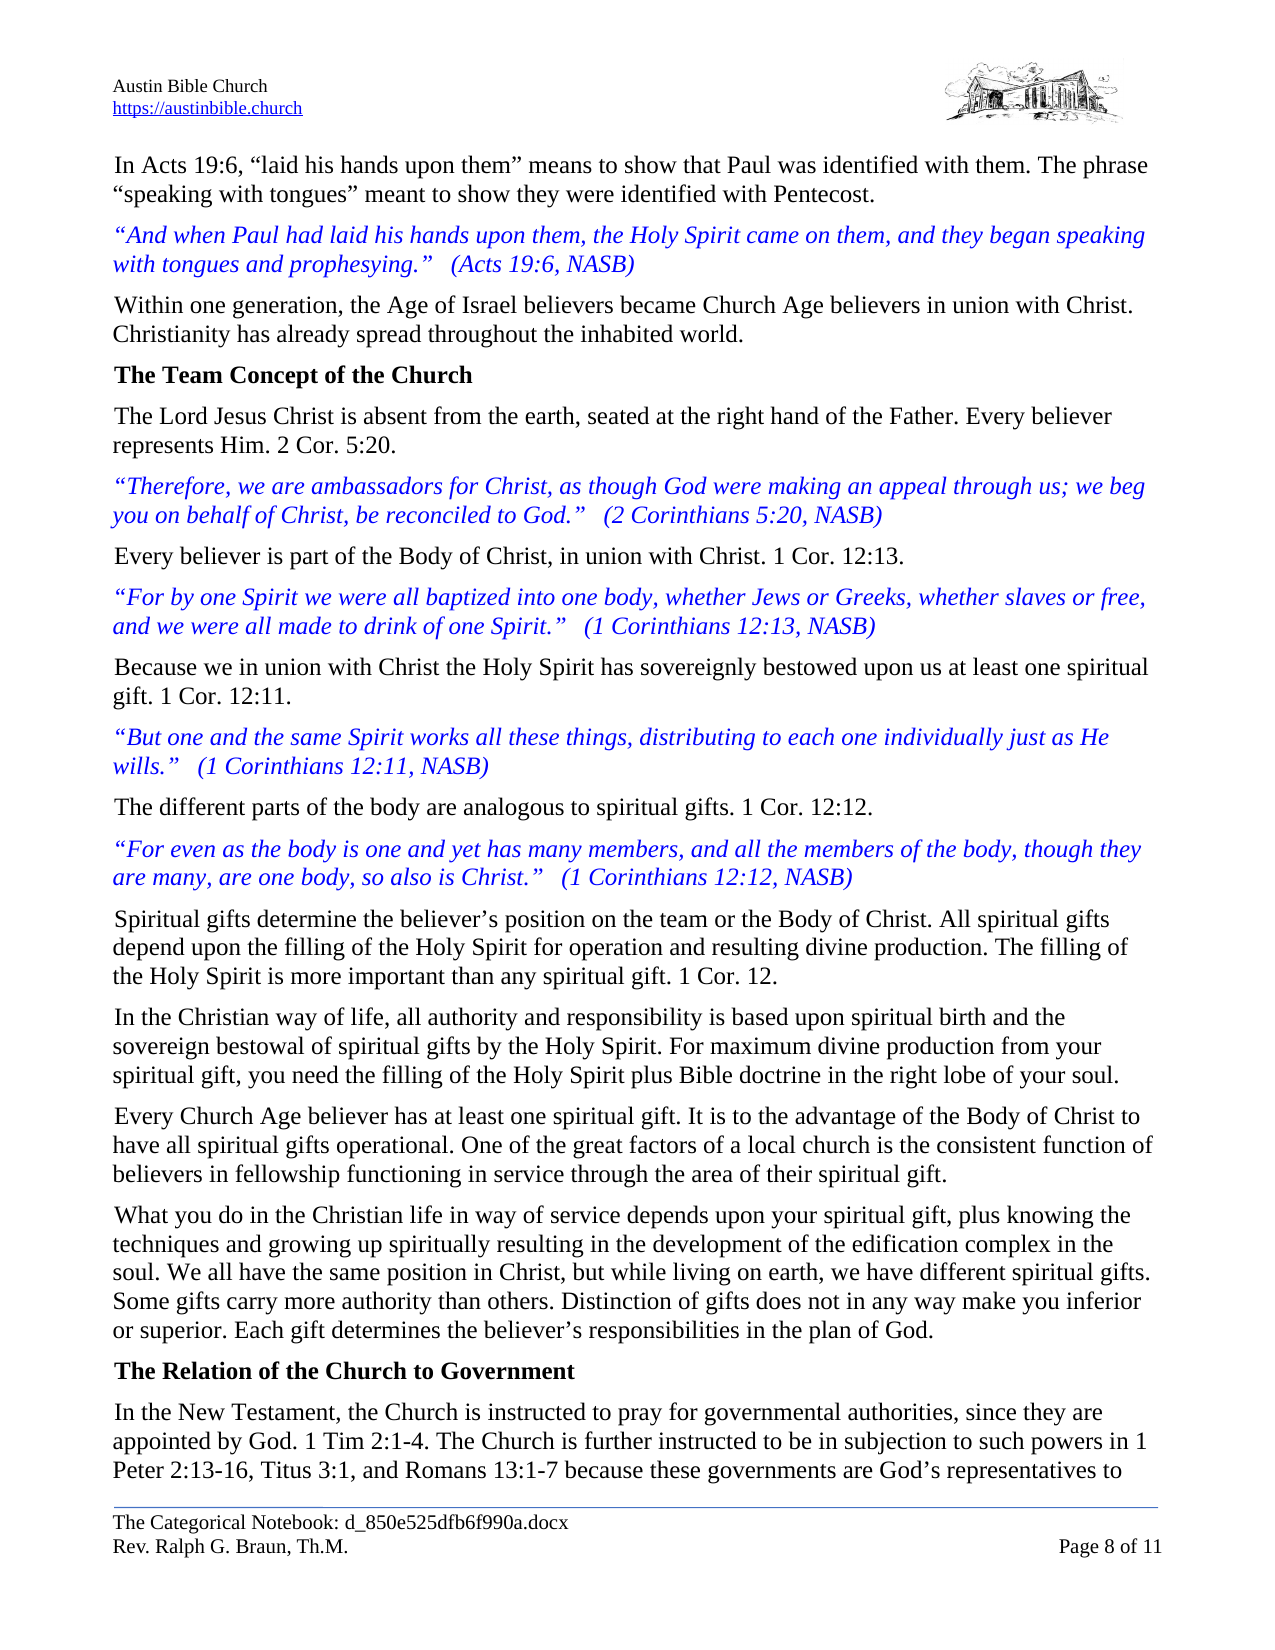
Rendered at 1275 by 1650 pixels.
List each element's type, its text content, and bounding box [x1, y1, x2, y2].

picture [944, 58, 1124, 125]
text Because we in union with Christ the Holy Spirit has sovereignly bestowed upon us at least one spiritual gift. 1 Cor. 12:11. [112, 652, 1162, 710]
text In the Christian way of life, all authority and responsibility is based upon spiritual birth and the sovereign bestowal of spiritual gifts by the Holy Spirit. For maximum divine production from your spiritual gift, you need the filling of the Holy Spirit plus Bible doctrine in the right lobe of your soul. [112, 1002, 1162, 1089]
text What you do in the Christian life in way of service depends upon your spiritual gift, plus knowing the techniques and growing up spiritually resulting in the development of the edification complex in the soul. We all have the same position in Christ, but while living on earth, we have different spiritual gifts. Some gifts carry more authority than others. Distinction of gifts does not in any way make you inferior or superior. Each gift determines the believer’s responsibilities in the plan of God. [112, 1200, 1162, 1344]
text “For even as the body is one and yet has many members, and all the members of the body, though they are many, are one body, so also is Christ.” (1 Corinthians 12:12, NASB) [112, 834, 1162, 891]
text The Team Concept of the Church [112, 360, 1162, 389]
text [112, 1397, 1162, 1484]
text The Lord Jesus Christ is absent from the earth, seated at the right hand of the Father. Every believer represents Him. 2 Cor. 5:20. [112, 401, 1162, 459]
text The different parts of the body are analogous to spiritual gifts. 1 Cor. 12:12. [112, 792, 1162, 821]
text Every believer is part of the Body of Christ, in union with Christ. 1 Cor. 12:13. [112, 541, 1162, 570]
text Spiritual gifts determine the believer’s position on the team or the Body of Christ. All spiritual gifts depend upon the filling of the Holy Spirit for operation and resulting divine production. The filling of the Holy Spirit is more important than any spiritual gift. 1 Cor. 12. [112, 904, 1162, 990]
text “And when Paul had laid his hands upon them, the Holy Spirit came on them, and they began speaking with tongues and prophesying.” (Acts 19:6, NASB) [112, 220, 1162, 277]
text “For by one Spirit we were all baptized into one body, whether Jews or Greeks, whether slaves or free, and we were all made to drink of one Spirit.” (1 Corinthians 12:13, NASB) [112, 582, 1162, 640]
text In Acts 19:6, “laid his hands upon them” means to show that Paul was identified with them. The phrase “speaking with tongues” meant to show they were identified with Pentecost. [112, 150, 1162, 207]
text “Therefore, we are ambassadors for Christ, as though God were making an appeal through us; we beg you on behalf of Christ, be reconciled to God.” (2 Corinthians 5:20, NASB) [112, 471, 1162, 529]
text The Relation of the Church to Government [112, 1356, 1162, 1385]
text “But one and the same Spirit works all these things, distributing to each one individually just as He wills.” (1 Corinthians 12:11, NASB) [112, 722, 1162, 780]
text Within one generation, the Age of Israel believers became Church Age believers in union with Christ. Christianity has already spread throughout the inhabited world. [112, 290, 1162, 347]
text Every Church Age believer has at least one spiritual gift. It is to the advantage of the Body of Christ to have all spiritual gifts operational. One of the great factors of a local church is the consistent function of believers in fellowship functioning in service through the area of their spiritual gift. [112, 1101, 1162, 1187]
